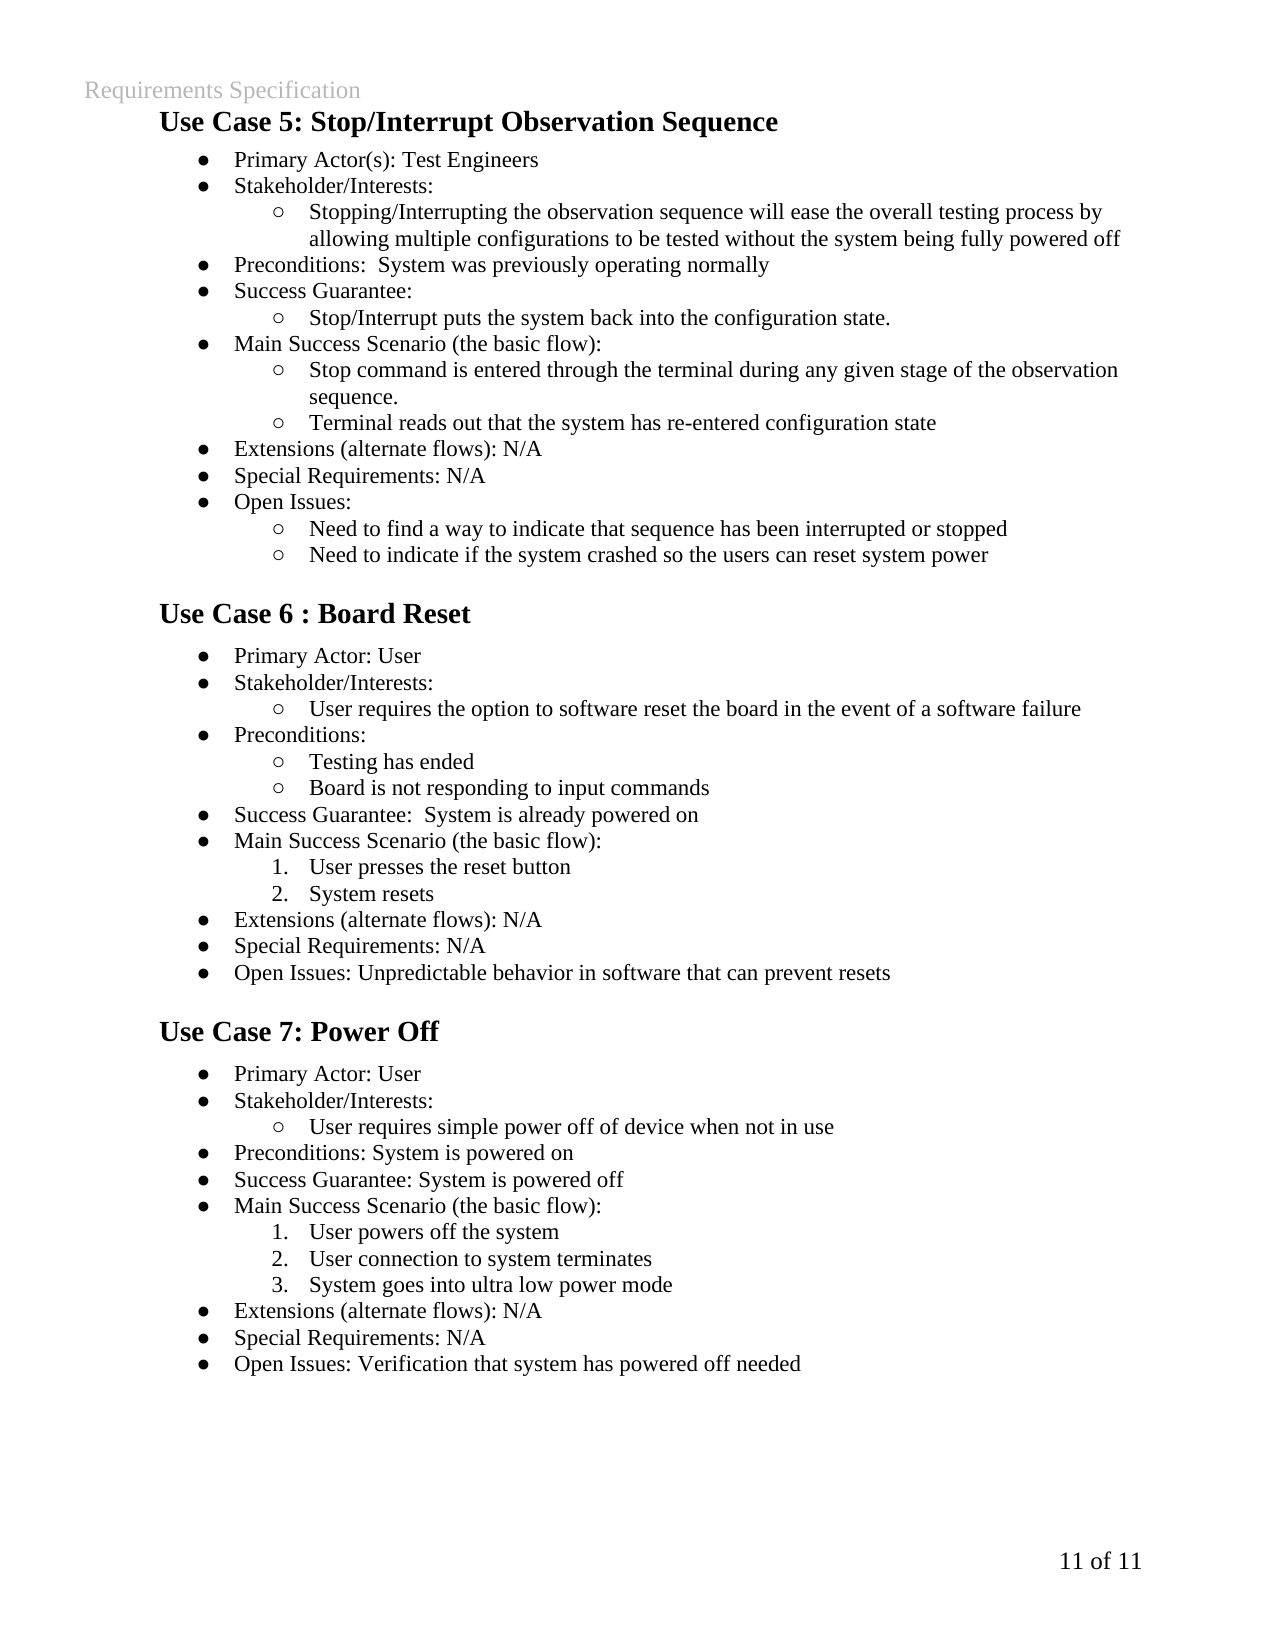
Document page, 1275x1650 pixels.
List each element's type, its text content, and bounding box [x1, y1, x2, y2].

list Stakeholder/Interests: [196, 172, 1162, 198]
list Preconditions: System is powered on [196, 1139, 1162, 1166]
list Board is not responding to input commands [271, 774, 1162, 801]
list Preconditions: [196, 722, 1162, 748]
list User powers off the system [271, 1218, 1162, 1245]
list Terminal reads out that the system has re-entered configuration state [271, 409, 1162, 436]
list Open Issues: Unpredictable behavior in software that can prevent resets [196, 959, 1162, 985]
list Extensions (alternate flows): N/A [196, 906, 1162, 932]
list Open Issues: [196, 488, 1162, 514]
list Need to find a way to indicate that sequence has been interrupted or stopped [271, 514, 1162, 541]
list Need to indicate if the system crashed so the users can reset system power [271, 541, 1162, 567]
list Special Requirements: N/A [196, 1324, 1162, 1350]
subtitle Use Case 6 : Board Reset [84, 596, 1162, 630]
list Open Issues: Verification that system has powered off needed [196, 1350, 1162, 1377]
list Stop command is entered through the terminal during any given stage of the observation sequence. [271, 356, 1162, 409]
list Stakeholder/Interests: [196, 669, 1162, 695]
list Primary Actor(s): Test Engineers [196, 146, 1162, 172]
subtitle Use Case 5: Stop/Interrupt Observation Sequence [84, 104, 1162, 137]
list User requires simple power off of device when not in use [271, 1113, 1162, 1139]
list User requires the option to software reset the board in the event of a software failure [271, 695, 1162, 722]
list Primary Actor: User [196, 642, 1162, 669]
list System resets [271, 880, 1162, 906]
list Success Guarantee: System is already powered on [196, 801, 1162, 827]
subtitle Use Case 7: Power Off [84, 1014, 1162, 1048]
list Stakeholder/Interests: [196, 1087, 1162, 1113]
list Success Guarantee: [196, 277, 1162, 304]
list Stopping/Interrupting the observation sequence will ease the overall testing process by allowing multiple configurations to be tested without the system being fully powered off [271, 198, 1162, 251]
list Extensions (alternate flows): N/A [196, 436, 1162, 462]
list Special Requirements: N/A [196, 932, 1162, 959]
list Preconditions: System was previously operating normally [196, 251, 1162, 277]
list System goes into ultra low power mode [271, 1271, 1162, 1297]
list User presses the reset button [271, 853, 1162, 880]
list Primary Actor: User [196, 1060, 1162, 1087]
list Main Success Scenario (the basic flow): [196, 1192, 1162, 1218]
list Extensions (alternate flows): N/A [196, 1297, 1162, 1324]
list Main Success Scenario (the basic flow): [196, 827, 1162, 853]
list Stop/Interrupt puts the system back into the configuration state. [271, 304, 1162, 330]
list Main Success Scenario (the basic flow): [196, 330, 1162, 356]
list User connection to system terminates [271, 1245, 1162, 1271]
list Special Requirements: N/A [196, 462, 1162, 488]
list Testing has ended [271, 748, 1162, 774]
list Success Guarantee: System is powered off [196, 1166, 1162, 1192]
